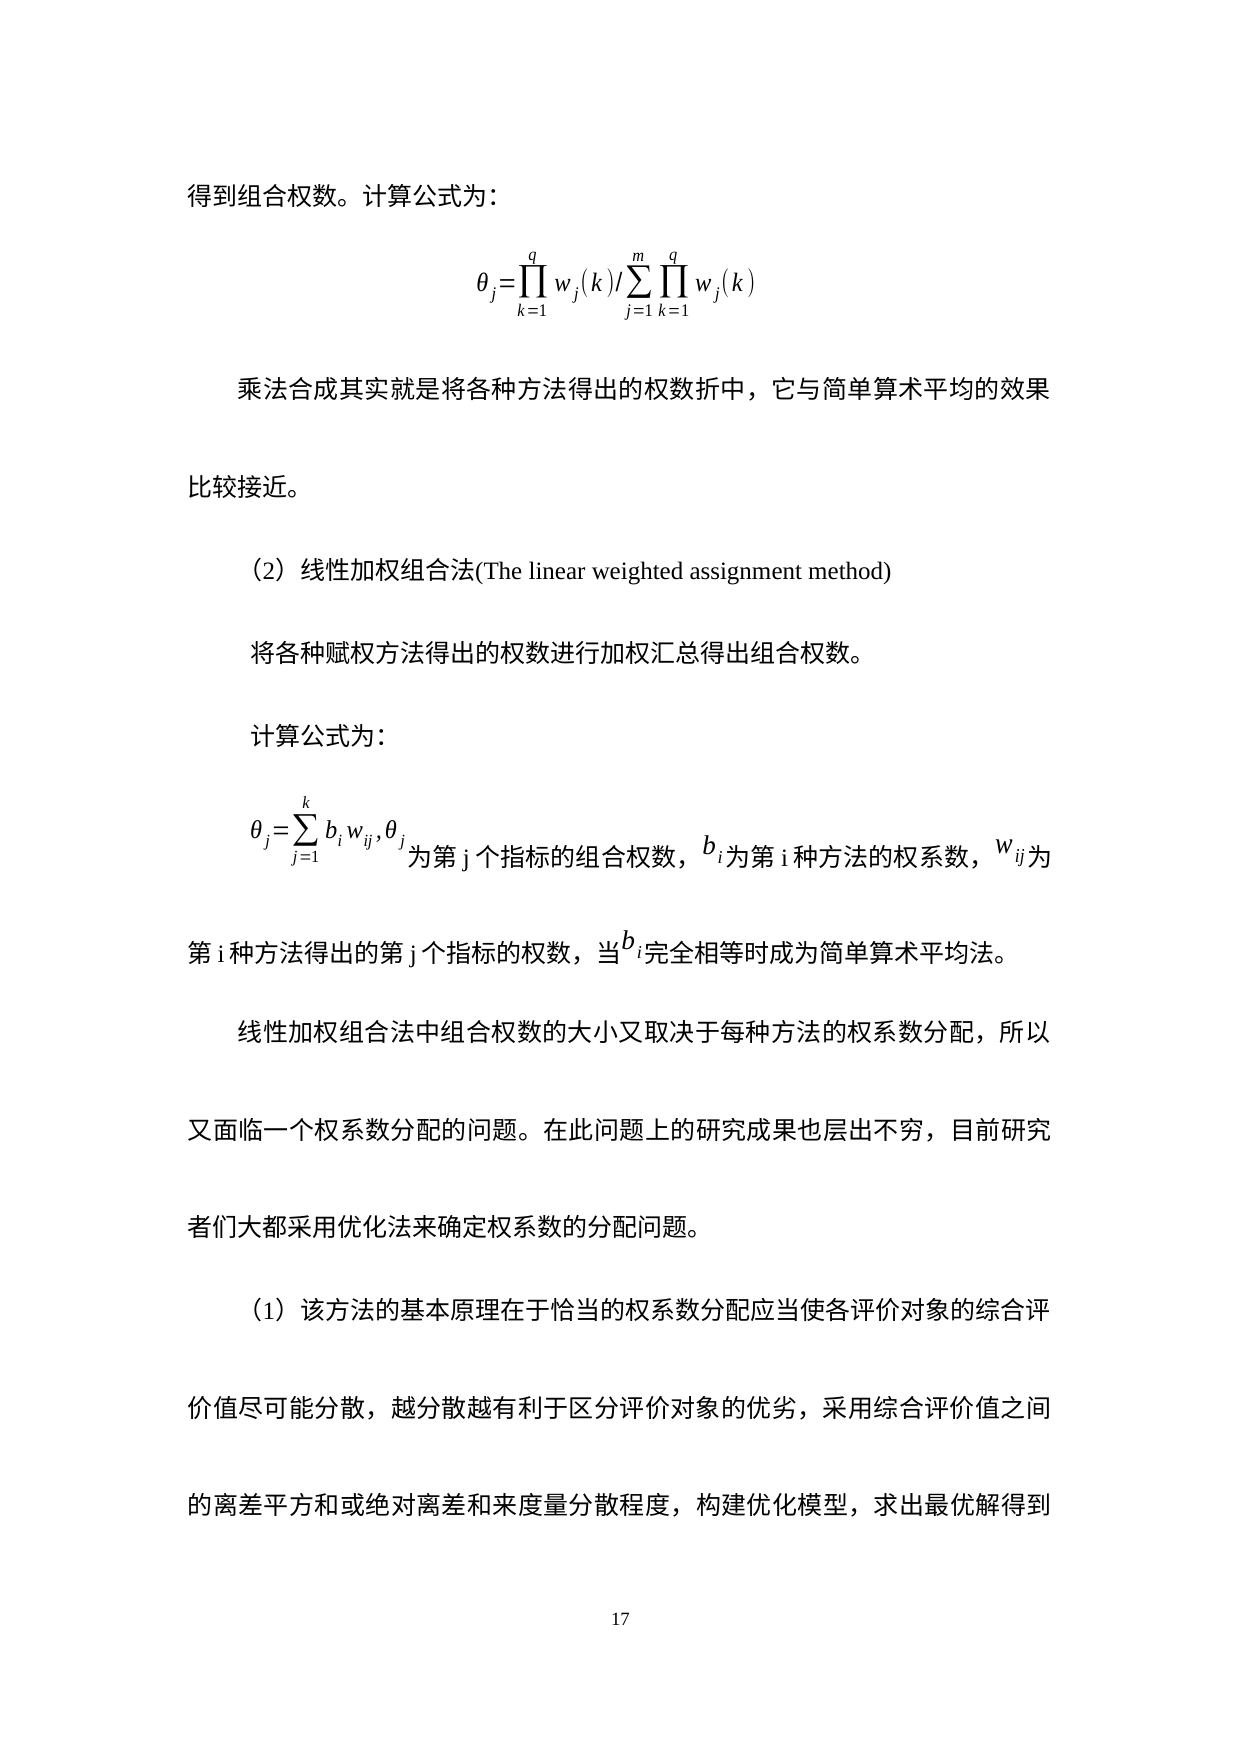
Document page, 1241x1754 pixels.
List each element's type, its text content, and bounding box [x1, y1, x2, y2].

text 将各种赋权方法得出的权数进行加权汇总得出组合权数。 [187, 619, 1053, 684]
text 为第j个指标的组合权数，为第i种方法的权系数，为第i种方法得出的第j个指标的权数，当完全相等时成为简单算术平均法。 [187, 785, 1053, 980]
text 计算公式为： [187, 702, 1053, 767]
text 线性加权组合法中组合权数的大小又取决于每种方法的权系数分配，所以又面临一个权系数分配的问题。在此问题上的研究成果也层出不穷，目前研究者们大都采用优化法来确定权系数的分配问题。 [187, 998, 1053, 1258]
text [187, 162, 1053, 227]
text （2）线性加权组合法(The linear weighted assignment method) [187, 536, 1053, 601]
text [187, 1276, 1053, 1536]
text 乘法合成其实就是将各种方法得出的权数折中，它与简单算术平均的效果比较接近。 [187, 355, 1053, 518]
